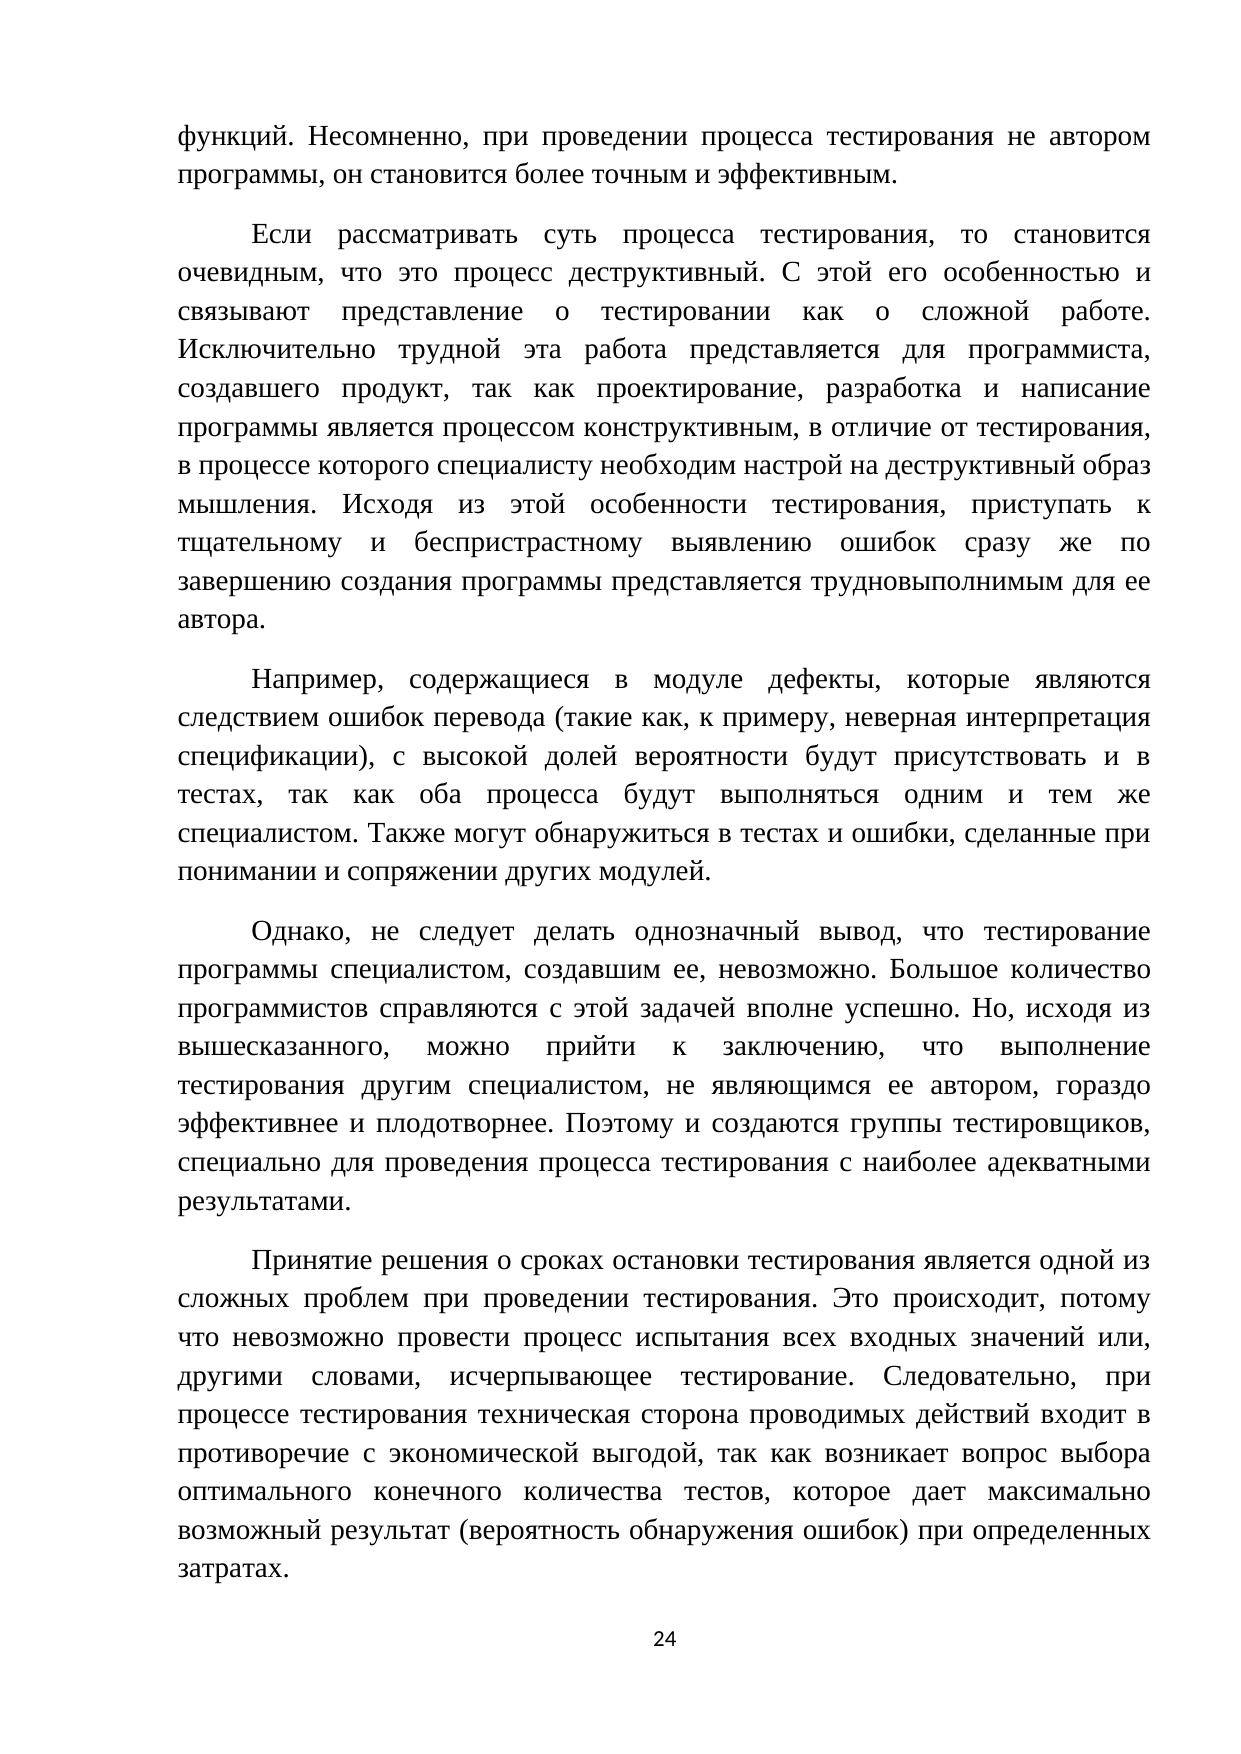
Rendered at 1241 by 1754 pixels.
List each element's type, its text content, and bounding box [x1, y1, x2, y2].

text Если рассматривать суть процесса тестирования, то становится очевидным, что это процесс деструктивный. С этой его особенностью и связывают представление о тестировании как о сложной работе. Исключительно трудной эта работа представляется для программиста, создавшего продукт, так как проектирование, разработка и написание программы является процессом конструктивным, в отличие от тестирования, в процессе которого специалисту необходим настрой на деструктивный образ мышления. Исходя из этой особенности тестирования, приступать к тщательному и беспристрастному выявлению ошибок сразу же по завершению создания программы представляется трудновыполнимым для ее автора. [177, 216, 1152, 635]
text Однако, не следует делать однозначный вывод, что тестирование программы специалистом, создавшим ее, невозможно. Большое количество программистов справляются с этой задачей вполне успешно. Но, исходя из вышесказанного, можно прийти к заключению, что выполнение тестирования другим специалистом, не являющимся ее автором, гораздо эффективнее и плодотворнее. Поэтому и создаются группы тестировщиков, специально для проведения процесса тестирования с наиболее адекватными результатами. [177, 913, 1152, 1216]
text Принятие решения о сроках остановки тестирования является одной из сложных проблем при проведении тестирования. Это происходит, потому что невозможно провести процесс испытания всех входных значений или, другими словами, исчерпывающее тестирование. Следовательно, при процессе тестирования техническая сторона проводимых действий входит в противоречие с экономической выгодой, так как возникает вопрос выбора оптимального конечного количества тестов, которое дает максимально возможный результат (вероятность обнаружения ошибок) при определенных затратах. [177, 1242, 1152, 1584]
text Например, содержащиеся в модуле дефекты, которые являются следствием ошибок перевода (такие как, к примеру, неверная интерпретация спецификации), с высокой долей вероятности будут присутствовать и в тестах, так как оба процесса будут выполняться одним и тем же специалистом. Также могут обнаружиться в тестах и ошибки, сделанные при понимании и сопряжении других модулей. [177, 661, 1152, 887]
